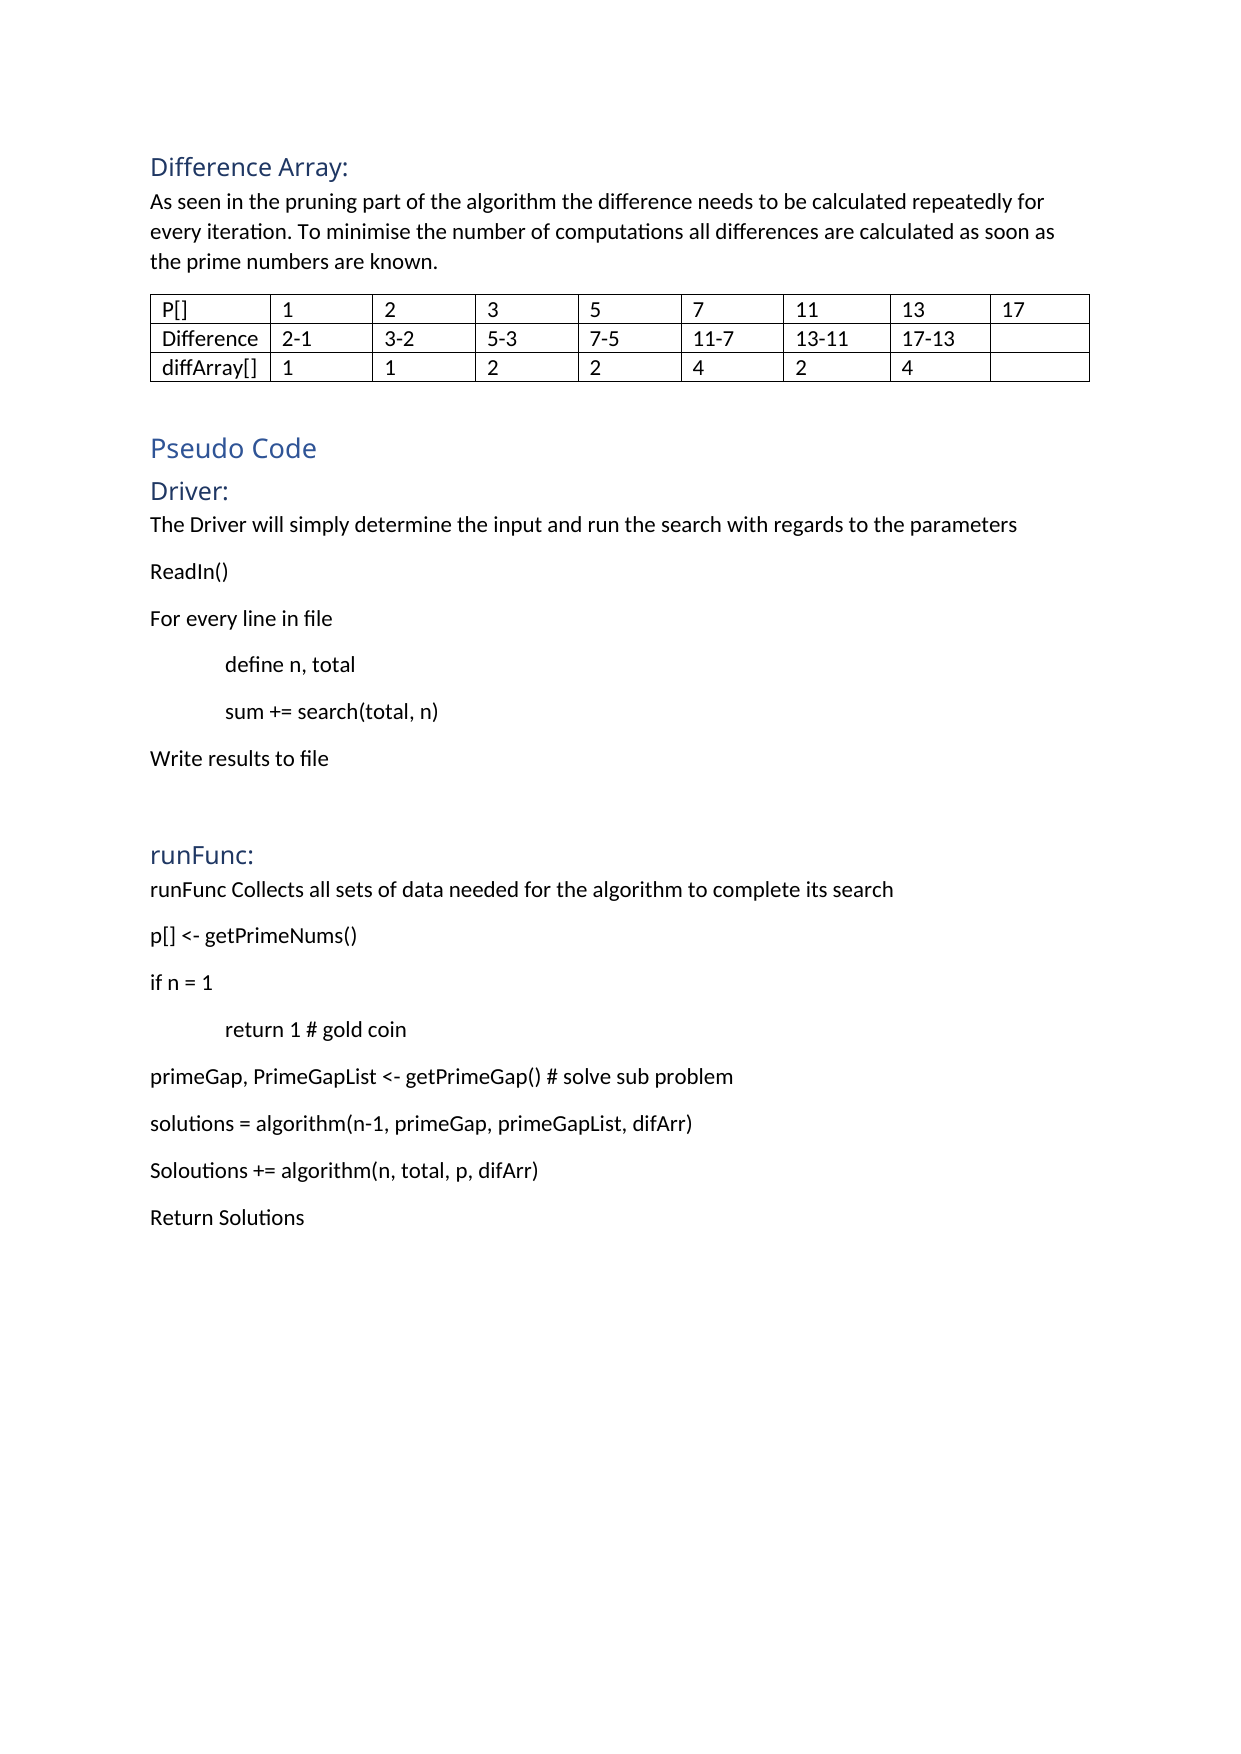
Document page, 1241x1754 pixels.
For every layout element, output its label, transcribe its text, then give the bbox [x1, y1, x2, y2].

table_cell 7-5 [579, 324, 681, 352]
text Return Solutions [150, 1203, 1090, 1231]
text Write results to file [150, 744, 1090, 772]
table_cell 1 [271, 353, 372, 381]
text p[] <- getPrimeNums() [150, 922, 1090, 950]
text runFunc Collects all sets of data needed for the algorithm to complete its search [150, 875, 1090, 903]
table_header 17 [991, 295, 1089, 323]
text define n, total [150, 651, 1090, 678]
table_cell 3-2 [373, 324, 475, 352]
text if n = 1 [150, 968, 1090, 997]
text return 1 # gold coin [150, 1015, 1090, 1043]
text sum += search(total, n) [150, 697, 1090, 725]
table_cell 17-13 [891, 324, 990, 352]
subtitle runFunc: [150, 838, 1090, 872]
table_cell 11-7 [682, 324, 783, 352]
text The Driver will simply determine the input and run the search with regards to the parameters [150, 510, 1090, 538]
table_header 11 [784, 295, 890, 323]
table_cell 4 [682, 353, 783, 381]
table_header P[] [151, 295, 270, 323]
table_header 2 [373, 295, 475, 323]
table_header 7 [682, 295, 783, 323]
table_cell 2 [476, 353, 578, 381]
table_header 5 [579, 295, 681, 323]
text primeGap, PrimeGapList <- getPrimeGap() # solve sub problem [150, 1062, 1090, 1090]
text For every line in file [150, 604, 1090, 632]
text solutions = algorithm(n-1, primeGap, primeGapList, difArr) [150, 1109, 1090, 1137]
table_cell [991, 353, 1089, 381]
subtitle Driver: [150, 473, 1090, 507]
table_cell diffArray[] [151, 353, 270, 381]
table_cell [991, 324, 1089, 352]
table_cell 2-1 [271, 324, 372, 352]
table_cell 5-3 [476, 324, 578, 352]
table_cell 13-11 [784, 324, 890, 352]
table_cell 2 [784, 353, 890, 381]
table_header 13 [891, 295, 990, 323]
table_cell 1 [373, 353, 475, 381]
subtitle Pseudo Code [150, 429, 1090, 466]
text As seen in the pruning part of the algorithm the difference needs to be calculated repeatedly for every iteration. To minimise the number of computations all differences are calculated as soon as the prime numbers are known. [150, 187, 1090, 275]
table_header 3 [476, 295, 578, 323]
text Soloutions += algorithm(n, total, p, difArr) [150, 1156, 1090, 1184]
table_cell 2 [579, 353, 681, 381]
table_header 1 [271, 295, 372, 323]
text ReadIn() [150, 557, 1090, 585]
table_cell 4 [891, 353, 990, 381]
table_cell Difference [151, 324, 270, 352]
subtitle Difference Array: [150, 150, 1090, 184]
